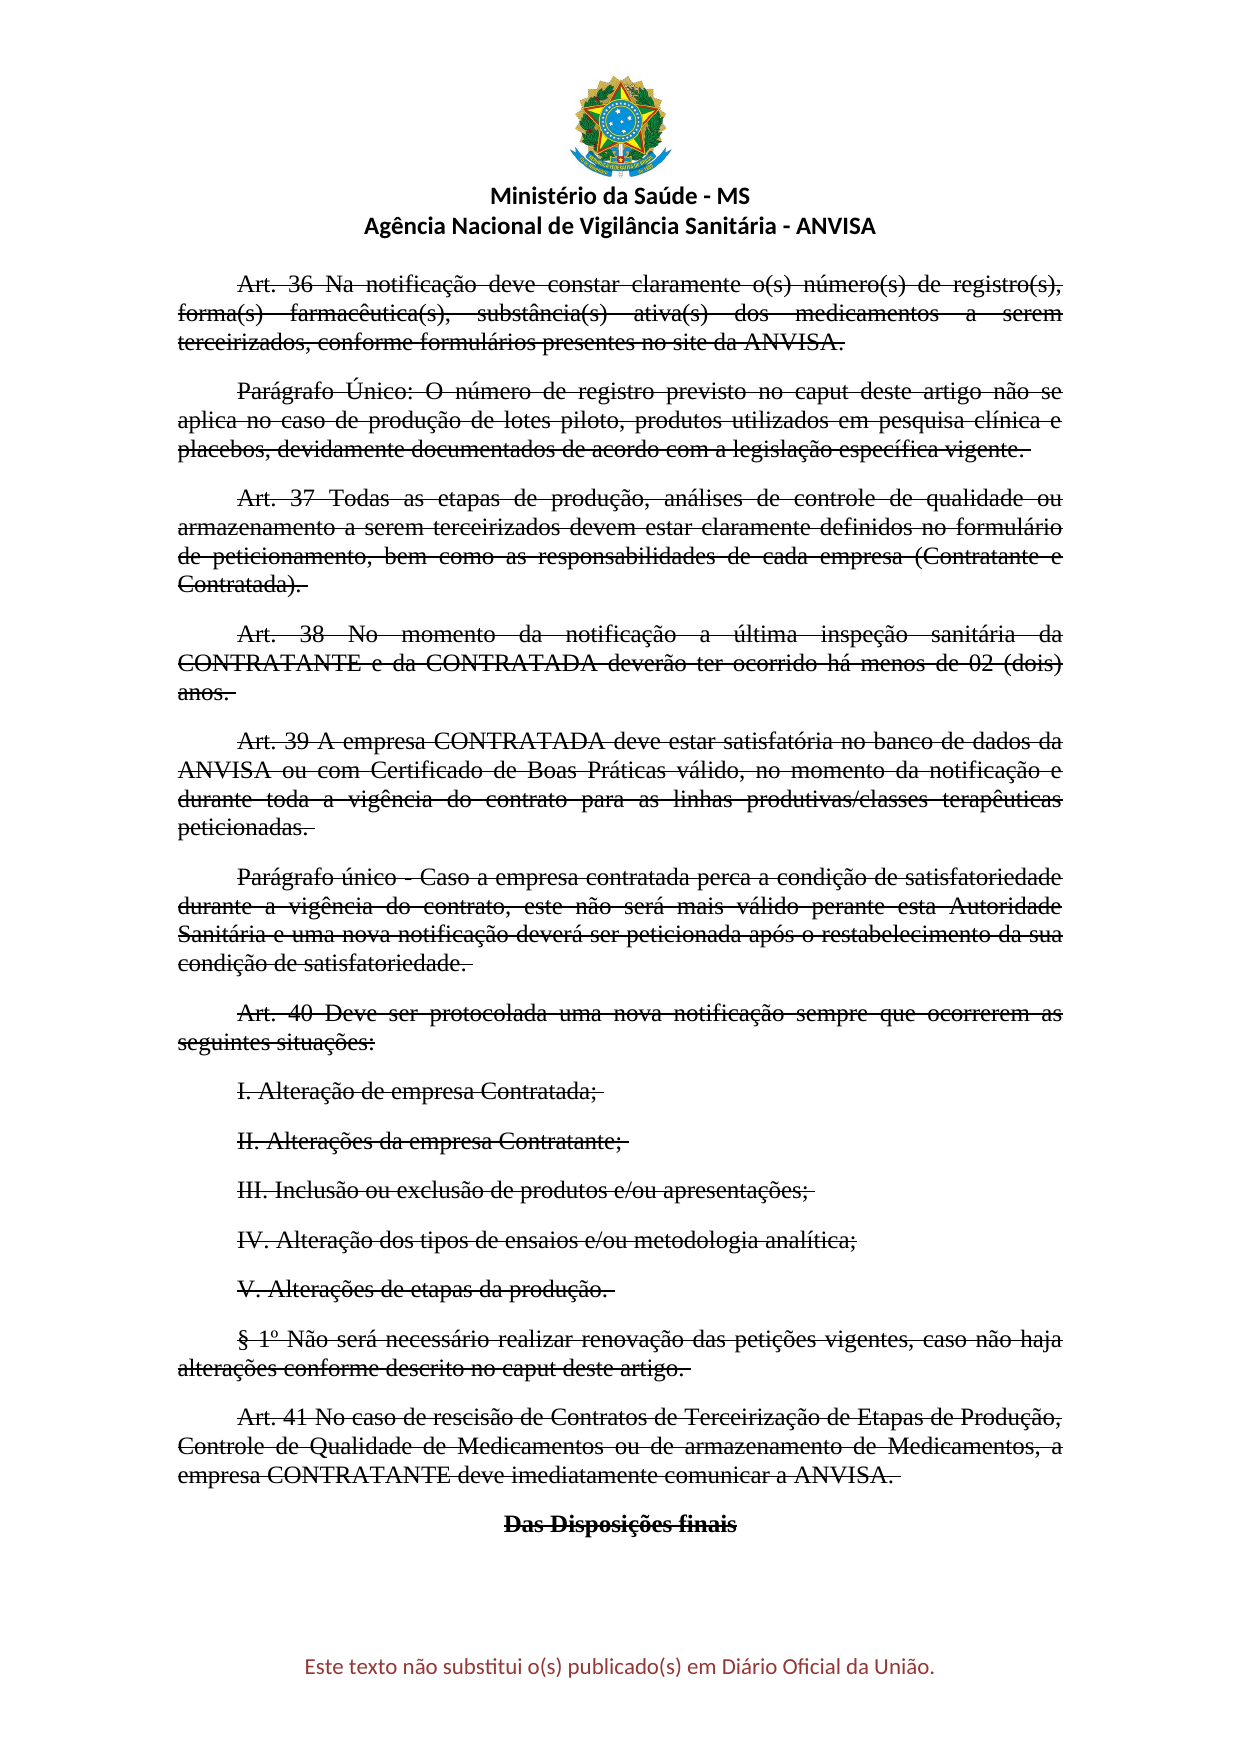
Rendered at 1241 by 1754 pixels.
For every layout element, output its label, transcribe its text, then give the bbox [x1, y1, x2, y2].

text Art. 39 A empresa CONTRATADA deve estar satisfatória no banco de dados da ANVISA ou com Certificado de Boas Práticas válido, no momento da notificação e durante toda a vigência do contrato para as linhas produtivas/classes terapêuticas peticionadas. [177, 772, 1063, 799]
text Art. 41 No caso de rescisão de Contratos de Terceirização de Etapas de Produção, Controle de Qualidade de Medicamentos ou de armazenamento de Medicamentos, a empresa CONTRATANTE deve imediatamente comunicar a ANVISA. [177, 1448, 1063, 1489]
text Art. 37 Todas as etapas de produção, análises de controle de qualidade ou armazenamento a serem terceirizados devem estar claramente definidos no formulário de peticionamento, bem como as responsabilidades de cada empresa (Contratante e Contratada). [177, 529, 1063, 556]
text Art. 37 Todas as etapas de produção, análises de controle de qualidade ou armazenamento a serem terceirizados devem estar claramente definidos no formulário de peticionamento, bem como as responsabilidades de cada empresa (Contratante e Contratada). [177, 483, 1063, 528]
text Art. 41 No caso de rescisão de Contratos de Terceirização de Etapas de Produção, Controle de Qualidade de Medicamentos ou de armazenamento de Medicamentos, a empresa CONTRATANTE deve imediatamente comunicar a ANVISA. [177, 1402, 1063, 1447]
text Parágrafo Único: O número de registro previsto no caput deste artigo não se aplica no caso de produção de lotes piloto, produtos utilizados em pesquisa clínica e placebos, devidamente documentados de acordo com a legislação específica vigente. [177, 376, 1063, 462]
text I. Alteração de empresa Contratada; [177, 1076, 1063, 1105]
text Art. 36 Na notificação deve constar claramente o(s) número(s) de registro(s), forma(s) farmacêutica(s), substância(s) ativa(s) dos medicamentos a serem terceirizados, conforme formulários presentes no site da ANVISA. [177, 269, 1063, 313]
text Parágrafo único - Caso a empresa contratada perca a condição de satisfatoriedade durante a vigência do contrato, este não será mais válido perante esta Autoridade Sanitária e uma nova notificação deverá ser peticionada após o restabelecimento da sua condição de satisfatoriedade. [177, 862, 1063, 935]
text IV. Alteração dos tipos de ensaios e/ou metodologia analítica; [177, 1225, 1063, 1254]
text Art. 37 Todas as etapas de produção, análises de controle de qualidade ou armazenamento a serem terceirizados devem estar claramente definidos no formulário de peticionamento, bem como as responsabilidades de cada empresa (Contratante e Contratada). [177, 557, 1063, 598]
text Art. 38 No momento da notificação a última inspeção sanitária da CONTRATANTE e da CONTRATADA deverão ter ocorrido há menos de 02 (dois) anos. [177, 664, 1063, 705]
text Art. 36 Na notificação deve constar claramente o(s) número(s) de registro(s), forma(s) farmacêutica(s), substância(s) ativa(s) dos medicamentos a serem terceirizados, conforme formulários presentes no site da ANVISA. [177, 314, 1063, 355]
text Das Disposições finais [177, 1509, 1063, 1538]
text Art. 39 A empresa CONTRATADA deve estar satisfatória no banco de dados da ANVISA ou com Certificado de Boas Práticas válido, no momento da notificação e durante toda a vigência do contrato para as linhas produtivas/classes terapêuticas peticionadas. [177, 800, 1063, 841]
picture [566, 73, 674, 180]
text II. Alterações da empresa Contratante; [177, 1126, 1063, 1154]
text Art. 40 Deve ser protocolada uma nova notificação sempre que ocorrerem as seguintes situações: [177, 998, 1063, 1055]
text V. Alterações de etapas da produção. [177, 1274, 1063, 1303]
text III. Inclusão ou exclusão de produtos e/ou apresentações; [177, 1175, 1063, 1204]
text Art. 38 No momento da notificação a última inspeção sanitária da CONTRATANTE e da CONTRATADA deverão ter ocorrido há menos de 02 (dois) anos. [177, 619, 1063, 663]
text Art. 39 A empresa CONTRATADA deve estar satisfatória no banco de dados da ANVISA ou com Certificado de Boas Práticas válido, no momento da notificação e durante toda a vigência do contrato para as linhas produtivas/classes terapêuticas peticionadas. [177, 726, 1063, 771]
text § 1º Não será necessário realizar renovação das petições vigentes, caso não haja alterações conforme descrito no caput deste artigo. [177, 1324, 1063, 1382]
text Parágrafo único - Caso a empresa contratada perca a condição de satisfatoriedade durante a vigência do contrato, este não será mais válido perante esta Autoridade Sanitária e uma nova notificação deverá ser peticionada após o restabelecimento da sua condição de satisfatoriedade. [177, 936, 1063, 977]
